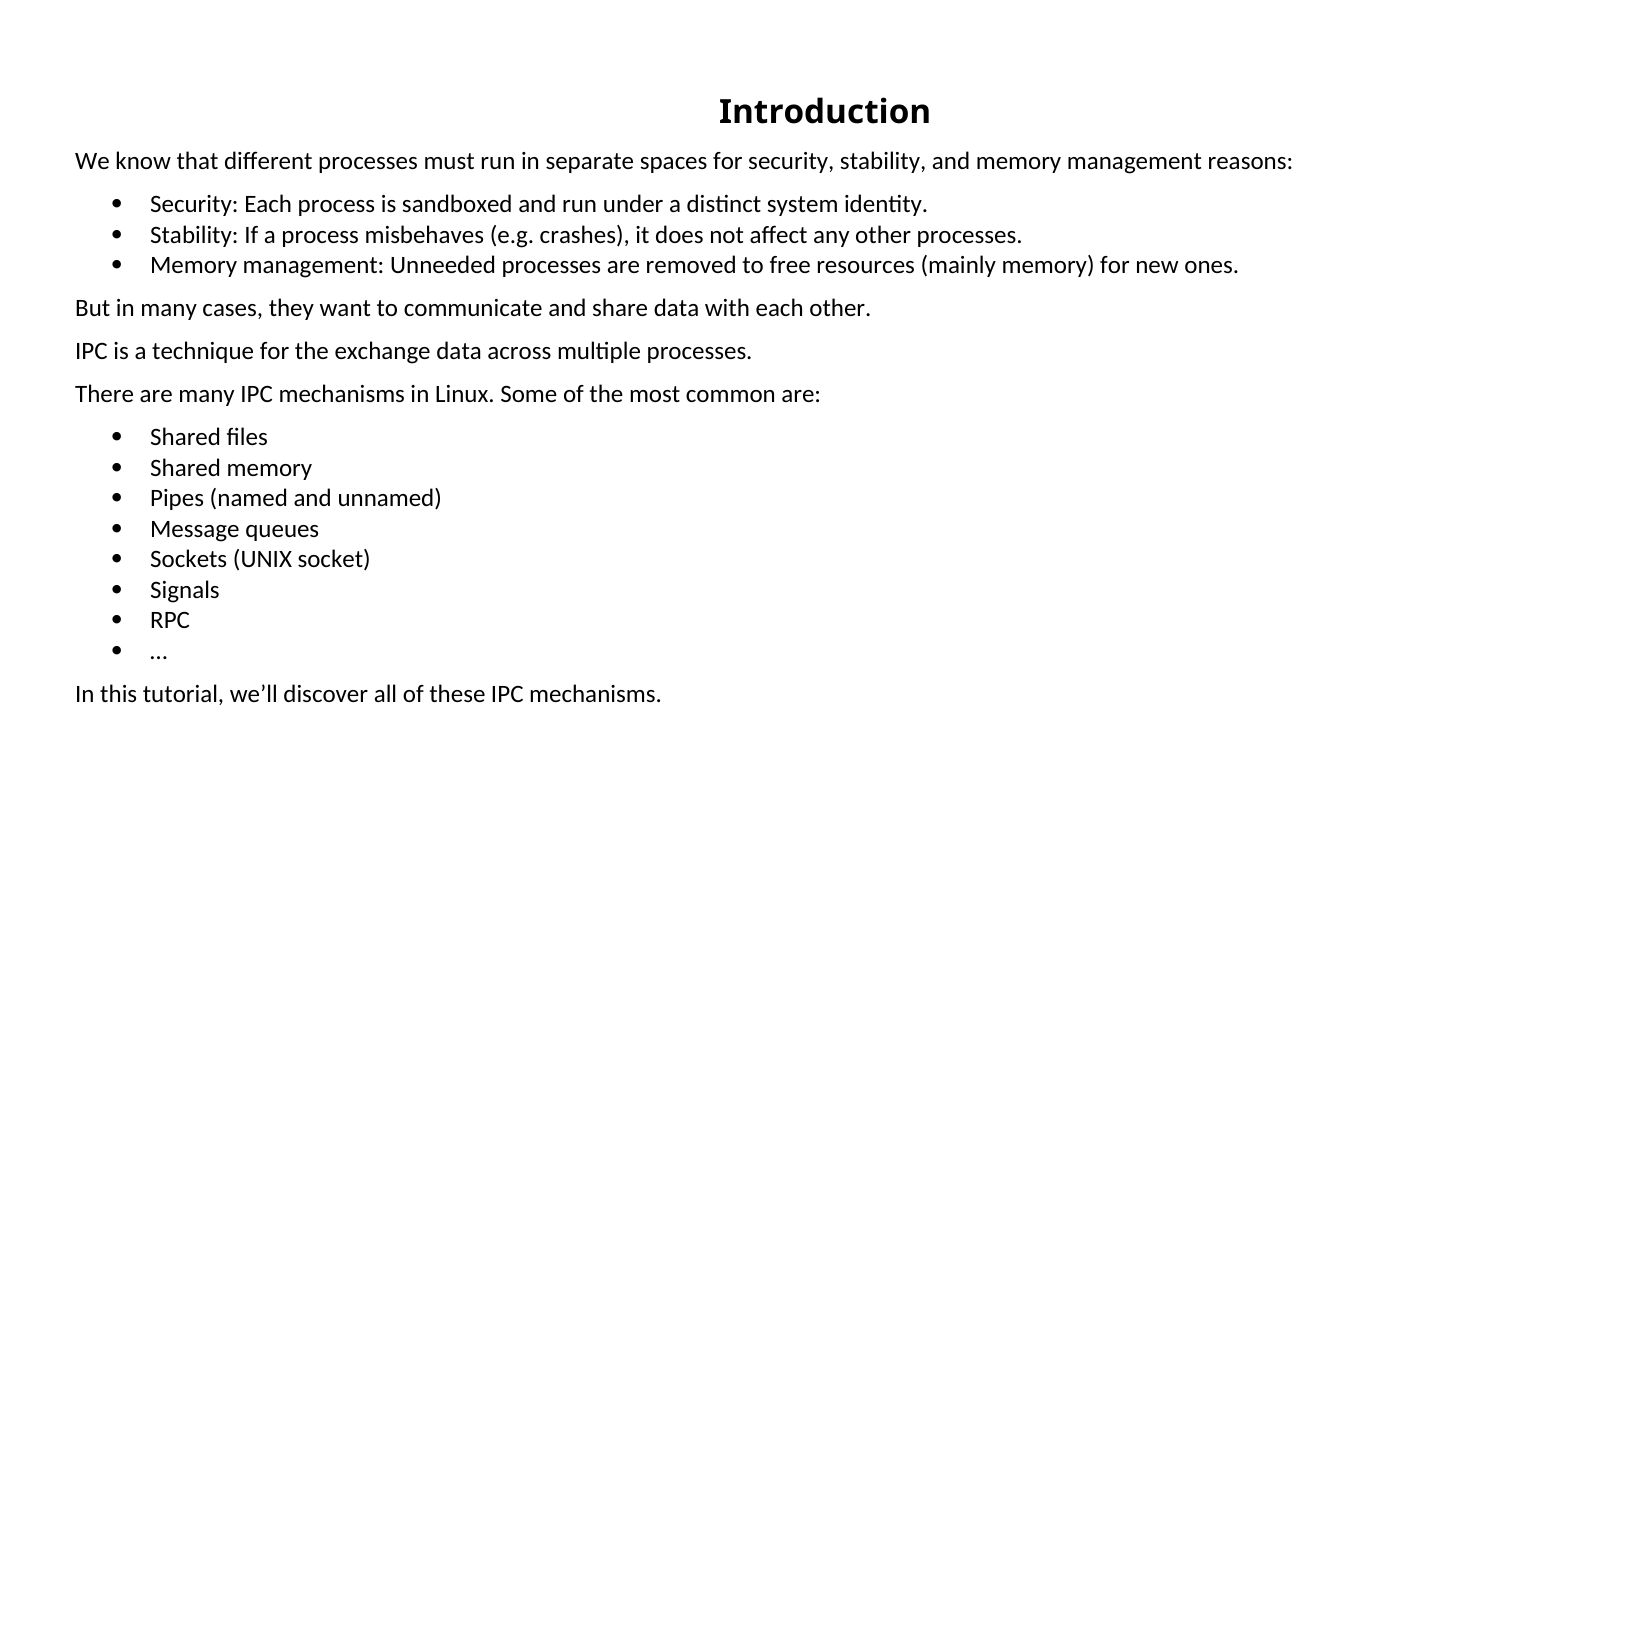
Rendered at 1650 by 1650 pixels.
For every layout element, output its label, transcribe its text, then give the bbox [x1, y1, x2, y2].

list Security: Each process is sandboxed and run under a distinct system identity. [112, 188, 1575, 219]
list Message queues [112, 513, 1575, 544]
list Pipes (named and unnamed) [112, 483, 1575, 513]
list Stability: If a process misbehaves (e.g. crashes), it does not affect any other processes. [112, 219, 1575, 249]
list Sockets (UNIX socket) [112, 544, 1575, 574]
text IPC is a technique for the exchange data across multiple processes. [75, 336, 1575, 366]
subtitle Introduction [75, 87, 1575, 133]
list Memory management: Unneeded processes are removed to free resources (mainly memory) for new ones. [112, 249, 1575, 280]
list … [112, 635, 1575, 666]
text But in many cases, they want to communicate and share data with each other. [75, 292, 1575, 323]
text In this tutorial, we’ll discover all of these IPC mechanisms. [75, 678, 1575, 709]
text We know that different processes must run in separate spaces for security, stability, and memory management reasons: [75, 145, 1575, 176]
text There are many IPC mechanisms in Linux. Some of the most common are: [75, 378, 1575, 409]
list Shared files [112, 422, 1575, 452]
list Shared memory [112, 452, 1575, 483]
list Signals [112, 574, 1575, 605]
list RPC [112, 605, 1575, 635]
